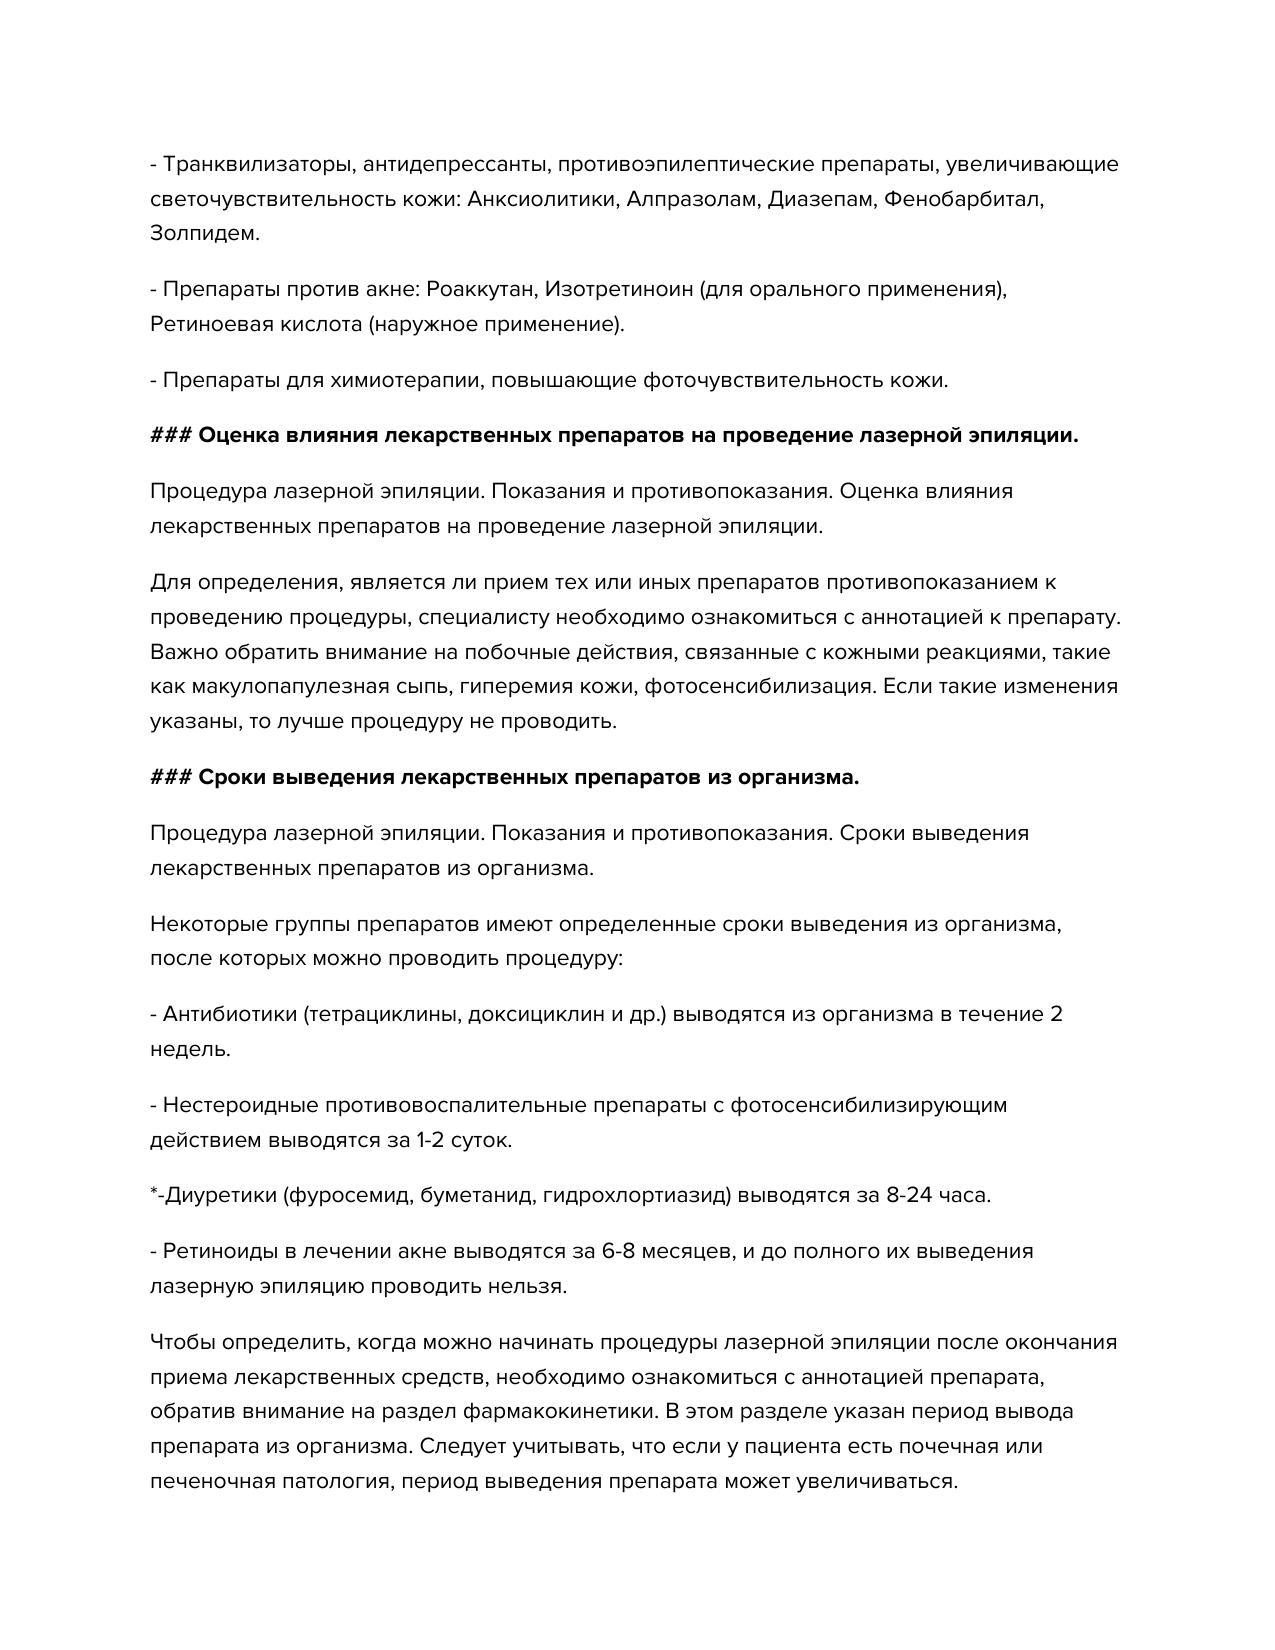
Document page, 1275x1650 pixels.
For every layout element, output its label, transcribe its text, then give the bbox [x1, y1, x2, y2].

text ### Оценка влияния лекарственных препаратов на проведение лазерной эпиляции. [150, 422, 1125, 450]
text *-Диуретики (фуросемид, буметанид, гидрохлортиазид) выводятся за 8-24 часа. [150, 1182, 1125, 1210]
text - Нестероидные противовоспалительные препараты с фотосенсибилизирующим действием выводятся за 1-2 суток. [150, 1091, 1125, 1154]
text Для определения, является ли прием тех или иных препаратов противопоказанием к проведению процедуры, специалисту необходимо ознакомиться с аннотацией к препарату. Важно обратить внимание на побочные действия, связанные с кожными реакциями, такие как макулопапулезная сыпь, гиперемия кожи, фотосенсибилизация. Если такие изменения указаны, то лучше процедуру не проводить. [150, 568, 1125, 736]
text - Ретиноиды в лечении акне выводятся за 6-8 месяцев, и до полного их выведения лазерную эпиляцию проводить нельзя. [150, 1237, 1125, 1300]
text - Препараты против акне: Роаккутан, Изотретиноин (для орального применения), Ретиноевая кислота (наружное применение). [150, 276, 1125, 338]
text - Препараты для химиотерапии, повышающие фоточувствительность кожи. [150, 366, 1125, 394]
text Чтобы определить, когда можно начинать процедуры лазерной эпиляции после окончания приема лекарственных средств, необходимо ознакомиться с аннотацией препарата, обратив внимание на раздел фармакокинетики. В этом разделе указан период вывода препарата из организма. Следует учитывать, что если у пациента есть почечная или печеночная патология, период выведения препарата может увеличиваться. [150, 1328, 1125, 1496]
text Некоторые группы препаратов имеют определенные сроки выведения из организма, после которых можно проводить процедуру: [150, 910, 1125, 973]
text Процедура лазерной эпиляции. Показания и противопоказания. Оценка влияния лекарственных препаратов на проведение лазерной эпиляции. [150, 478, 1125, 540]
text Процедура лазерной эпиляции. Показания и противопоказания. Сроки выведения лекарственных препаратов из организма. [150, 819, 1125, 882]
text - Транквилизаторы, антидепрессанты, противоэпилептические препараты, увеличивающие светочувствительность кожи: Анксиолитики, Алпразолам, Диазепам, Фенобарбитал, Золпидем. [150, 150, 1125, 248]
text ### Сроки выведения лекарственных препаратов из организма. [150, 763, 1125, 791]
text - Антибиотики (тетрациклины, доксициклин и др.) выводятся из организма в течение 2 недель. [150, 1001, 1125, 1063]
